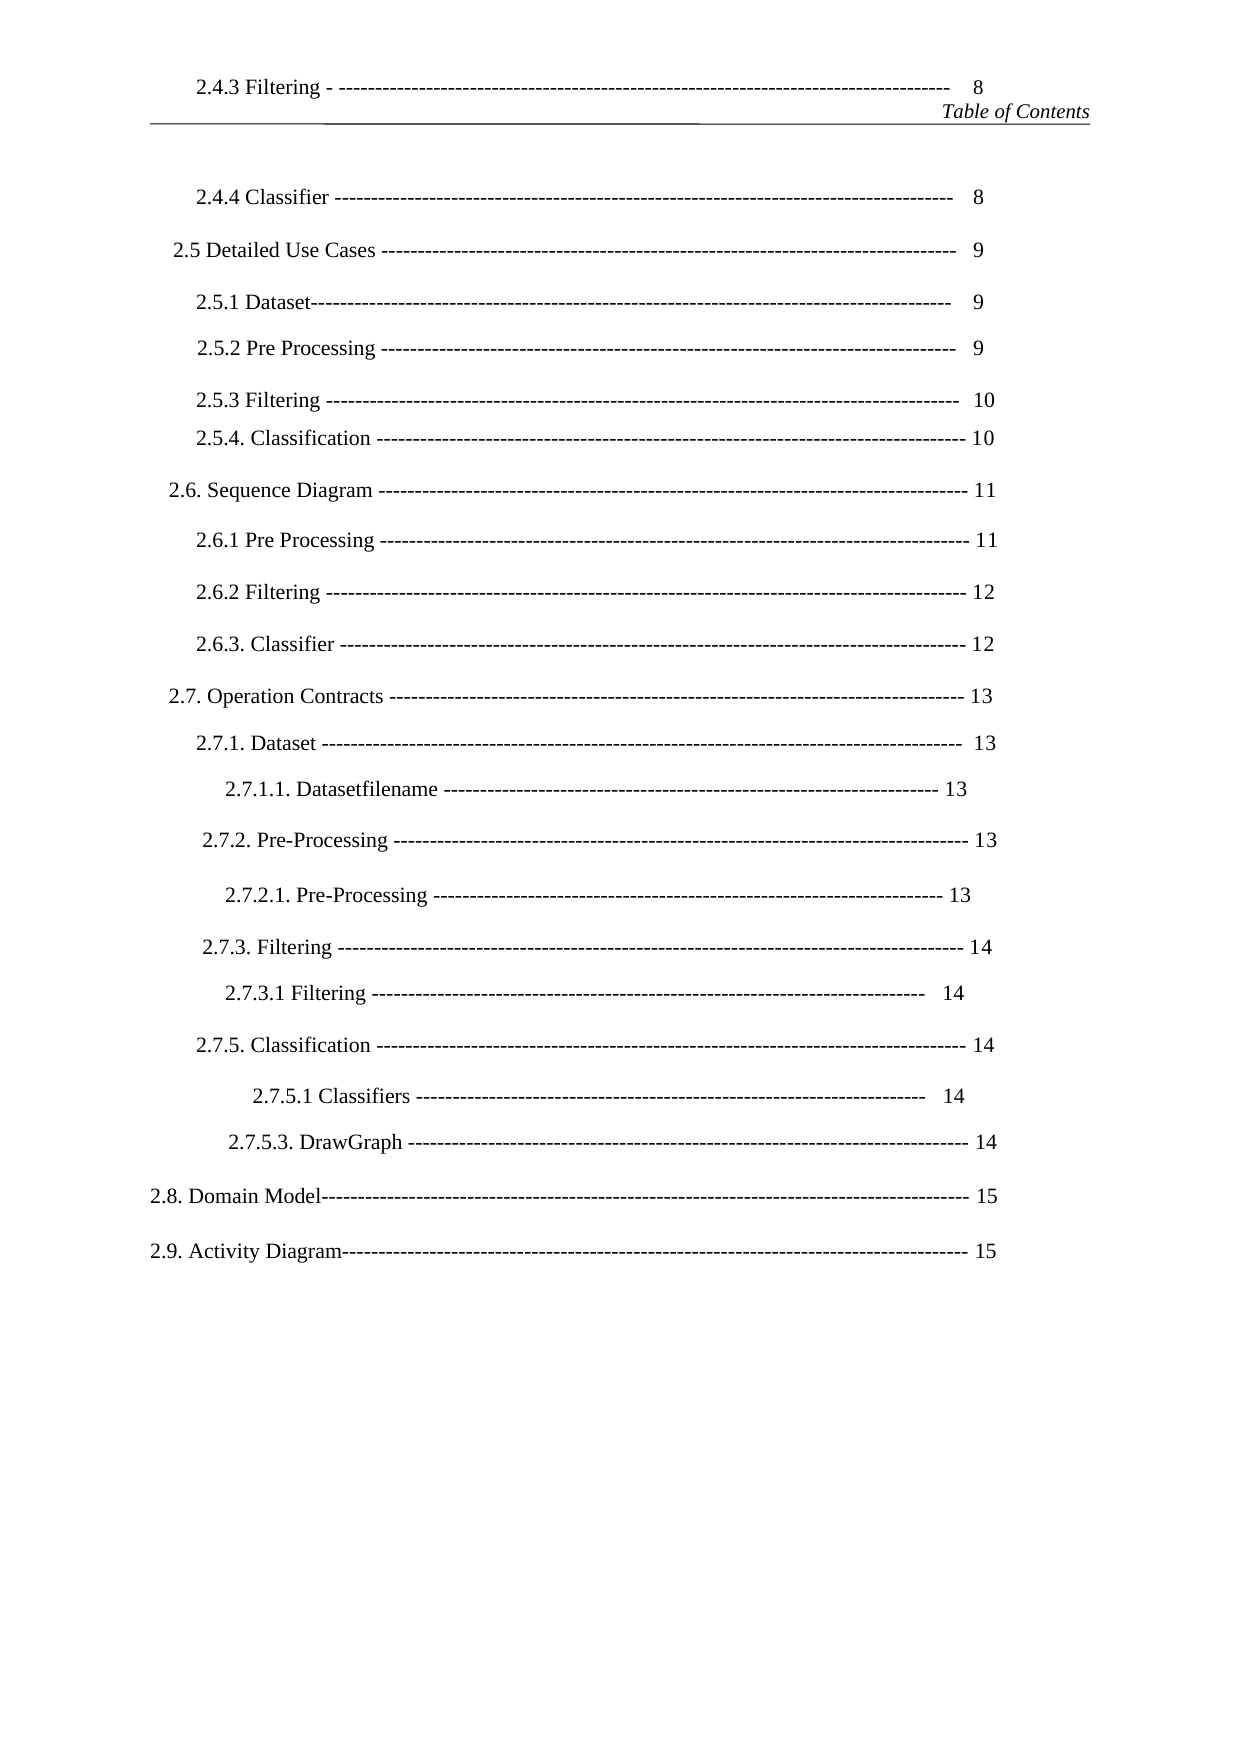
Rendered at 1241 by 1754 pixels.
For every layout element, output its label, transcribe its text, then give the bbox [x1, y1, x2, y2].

text 2.5.3 Filtering --------------------------------------------------------------------------------------- 10 [196, 387, 1090, 412]
text 2.7. Operation Contracts ------------------------------------------------------------------------------- 13 [169, 683, 1090, 709]
text 2.5.4. Classification --------------------------------------------------------------------------------- 10 [196, 424, 1090, 450]
text 2.4.3 Filtering - ------------------------------------------------------------------------------------ 8 [196, 74, 1090, 99]
text 2.4.4 Classifier ------------------------------------------------------------------------------------- 8 [196, 184, 1090, 209]
text 2.7.1.1. Datasetfilename -------------------------------------------------------------------- 13 [225, 776, 1090, 801]
text 2.5 Detailed Use Cases ------------------------------------------------------------------------------- 9 [173, 237, 1090, 262]
text 2.7.3. Filtering -------------------------------------------------------------------------------------- 14 [202, 934, 1090, 959]
text 2.7.5. Classification --------------------------------------------------------------------------------- 14 [196, 1032, 1090, 1057]
text 2.7.1. Dataset ---------------------------------------------------------------------------------------- 13 [196, 729, 1090, 755]
text 2.8. Domain Model----------------------------------------------------------------------------------------- 15 [150, 1183, 1090, 1208]
text 2.6.3. Classifier -------------------------------------------------------------------------------------- 12 [196, 631, 1090, 657]
text 2.5.2 Pre Processing ------------------------------------------------------------------------------- 9 [150, 335, 1090, 360]
text 2.7.3.1 Filtering ---------------------------------------------------------------------------- 14 [225, 980, 1090, 1005]
text 2.7.2.1. Pre-Processing ---------------------------------------------------------------------- 13 [225, 882, 1090, 907]
text 2.6. Sequence Diagram --------------------------------------------------------------------------------- 11 [169, 477, 1090, 502]
text 2.5.1 Dataset---------------------------------------------------------------------------------------- 9 [196, 289, 1090, 314]
text 2.9. Activity Diagram-------------------------------------------------------------------------------------- 15 [150, 1238, 1090, 1263]
text 2.7.2. Pre-Processing ------------------------------------------------------------------------------- 13 [202, 827, 1090, 852]
text 2.7.5.1 Classifiers ---------------------------------------------------------------------- 14 [225, 1083, 1090, 1108]
text Table of Contents [150, 99, 1089, 123]
text 2.7.5.3. DrawGraph ----------------------------------------------------------------------------- 14 [206, 1129, 1090, 1154]
text 2.6.1 Pre Processing --------------------------------------------------------------------------------- 11 [196, 527, 1090, 552]
text 2.6.2 Filtering ---------------------------------------------------------------------------------------- 12 [196, 579, 1090, 604]
